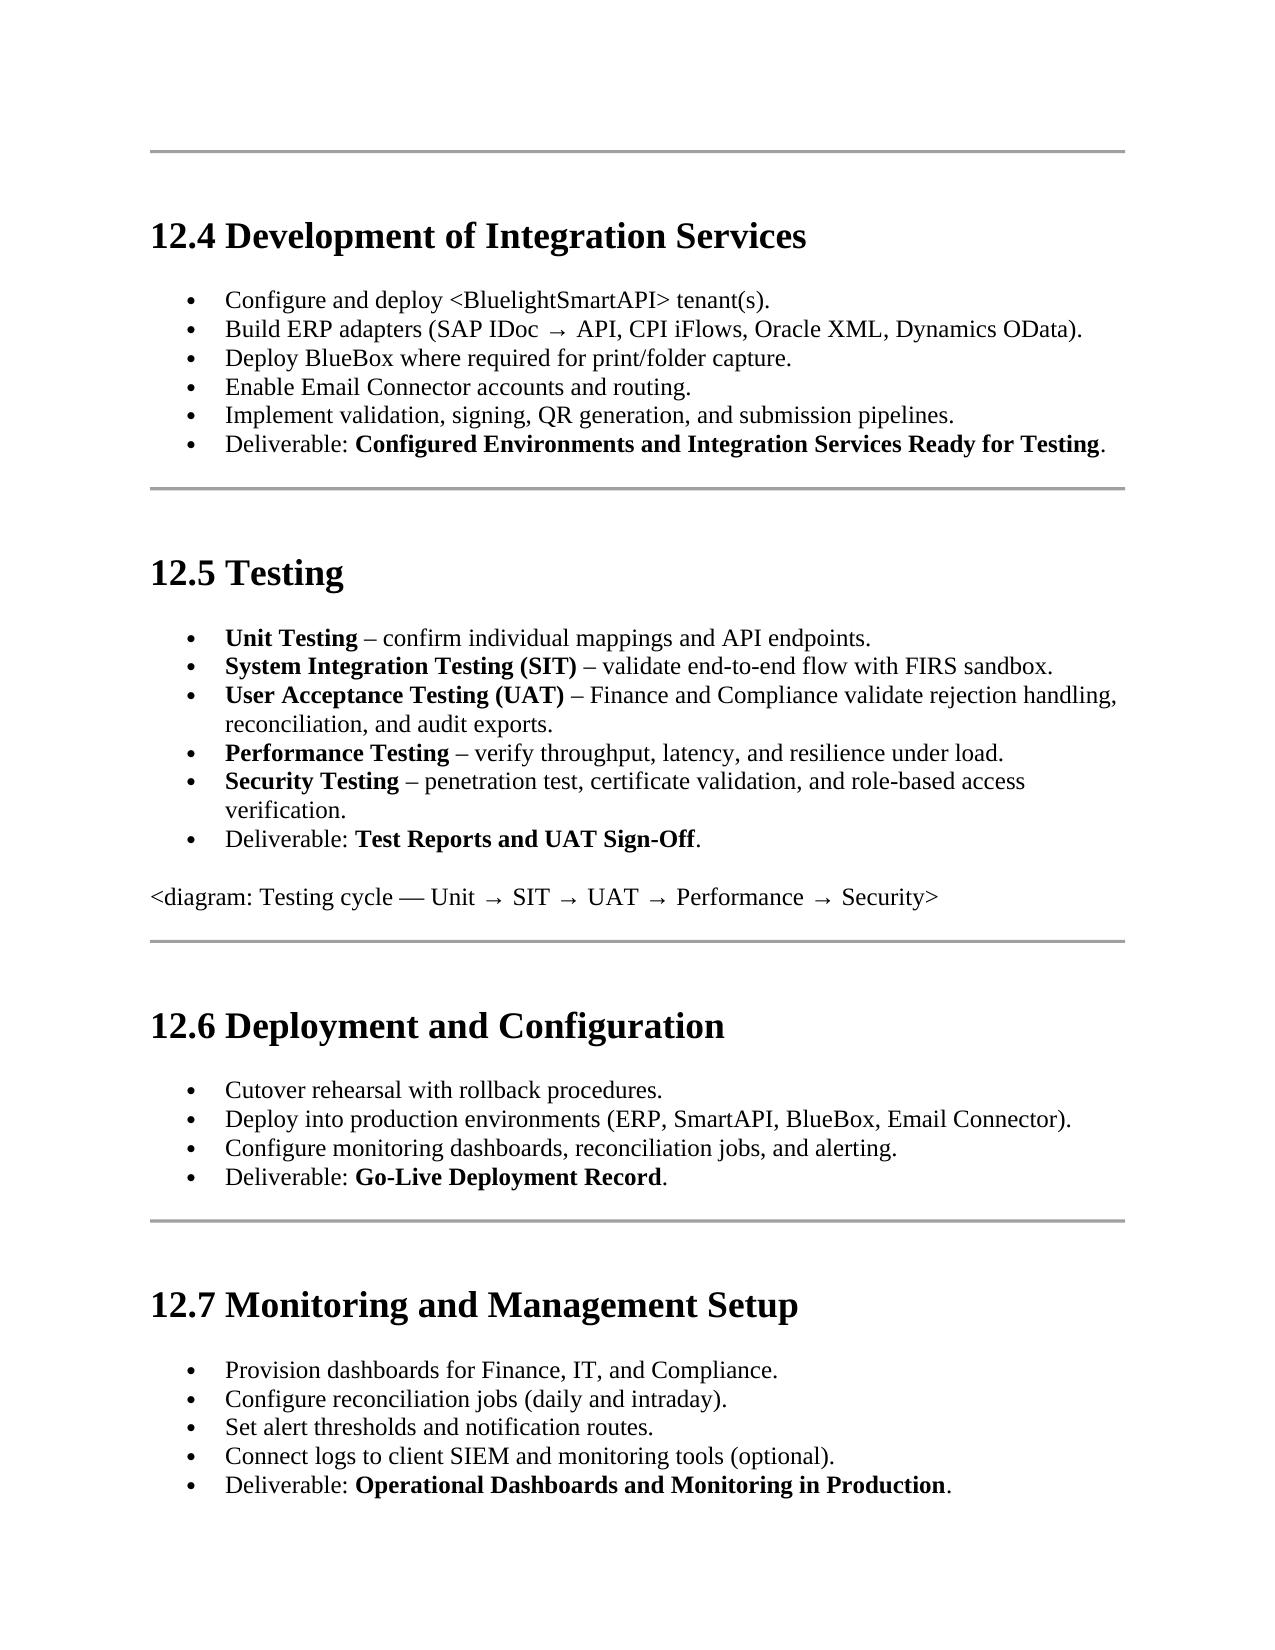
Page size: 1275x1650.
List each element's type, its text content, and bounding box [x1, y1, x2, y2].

text <diagram: Testing cycle — Unit → SIT → UAT → Performance → Security> [150, 882, 1125, 911]
list Deliverable: Operational Dashboards and Monitoring in Production. [187, 1470, 1125, 1499]
list Deliverable: Go-Live Deployment Record. [187, 1162, 1125, 1190]
text 12.5 Testing [150, 550, 1125, 593]
list Implement validation, signing, QR generation, and submission pipelines. [187, 401, 1125, 429]
list Provision dashboards for Finance, IT, and Compliance. [187, 1355, 1125, 1384]
list Connect logs to client SIEM and monitoring tools (optional). [187, 1441, 1125, 1470]
list Enable Email Connector accounts and routing. [187, 372, 1125, 401]
list Build ERP adapters (SAP IDoc → API, CPI iFlows, Oracle XML, Dynamics OData). [187, 314, 1125, 343]
list Deploy BlueBox where required for print/folder capture. [187, 343, 1125, 372]
list Security Testing – penetration test, certificate validation, and role-based access verification. [187, 766, 1125, 824]
list Unit Testing – confirm individual mappings and API endpoints. [187, 623, 1125, 651]
list Configure and deploy <BluelightSmartAPI> tenant(s). [187, 286, 1125, 314]
text 12.4 Development of Integration Services [150, 213, 1125, 256]
list Cutover rehearsal with rollback procedures. [187, 1075, 1125, 1104]
list Performance Testing – verify throughput, latency, and resilience under load. [187, 738, 1125, 766]
list Configure monitoring dashboards, reconciliation jobs, and alerting. [187, 1133, 1125, 1162]
list Deliverable: Test Reports and UAT Sign-Off. [187, 824, 1125, 853]
list User Acceptance Testing (UAT) – Finance and Compliance validate rejection handling, reconciliation, and audit exports. [187, 680, 1125, 738]
list Deliverable: Configured Environments and Integration Services Ready for Testing. [187, 429, 1125, 458]
list Deploy into production environments (ERP, SmartAPI, BlueBox, Email Connector). [187, 1104, 1125, 1133]
list System Integration Testing (SIT) – validate end-to-end flow with FIRS sandbox. [187, 651, 1125, 680]
text 12.7 Monitoring and Management Setup [150, 1283, 1125, 1326]
list Configure reconciliation jobs (daily and intraday). [187, 1384, 1125, 1412]
text 12.6 Deployment and Configuration [150, 1003, 1125, 1046]
list Set alert thresholds and notification routes. [187, 1412, 1125, 1441]
